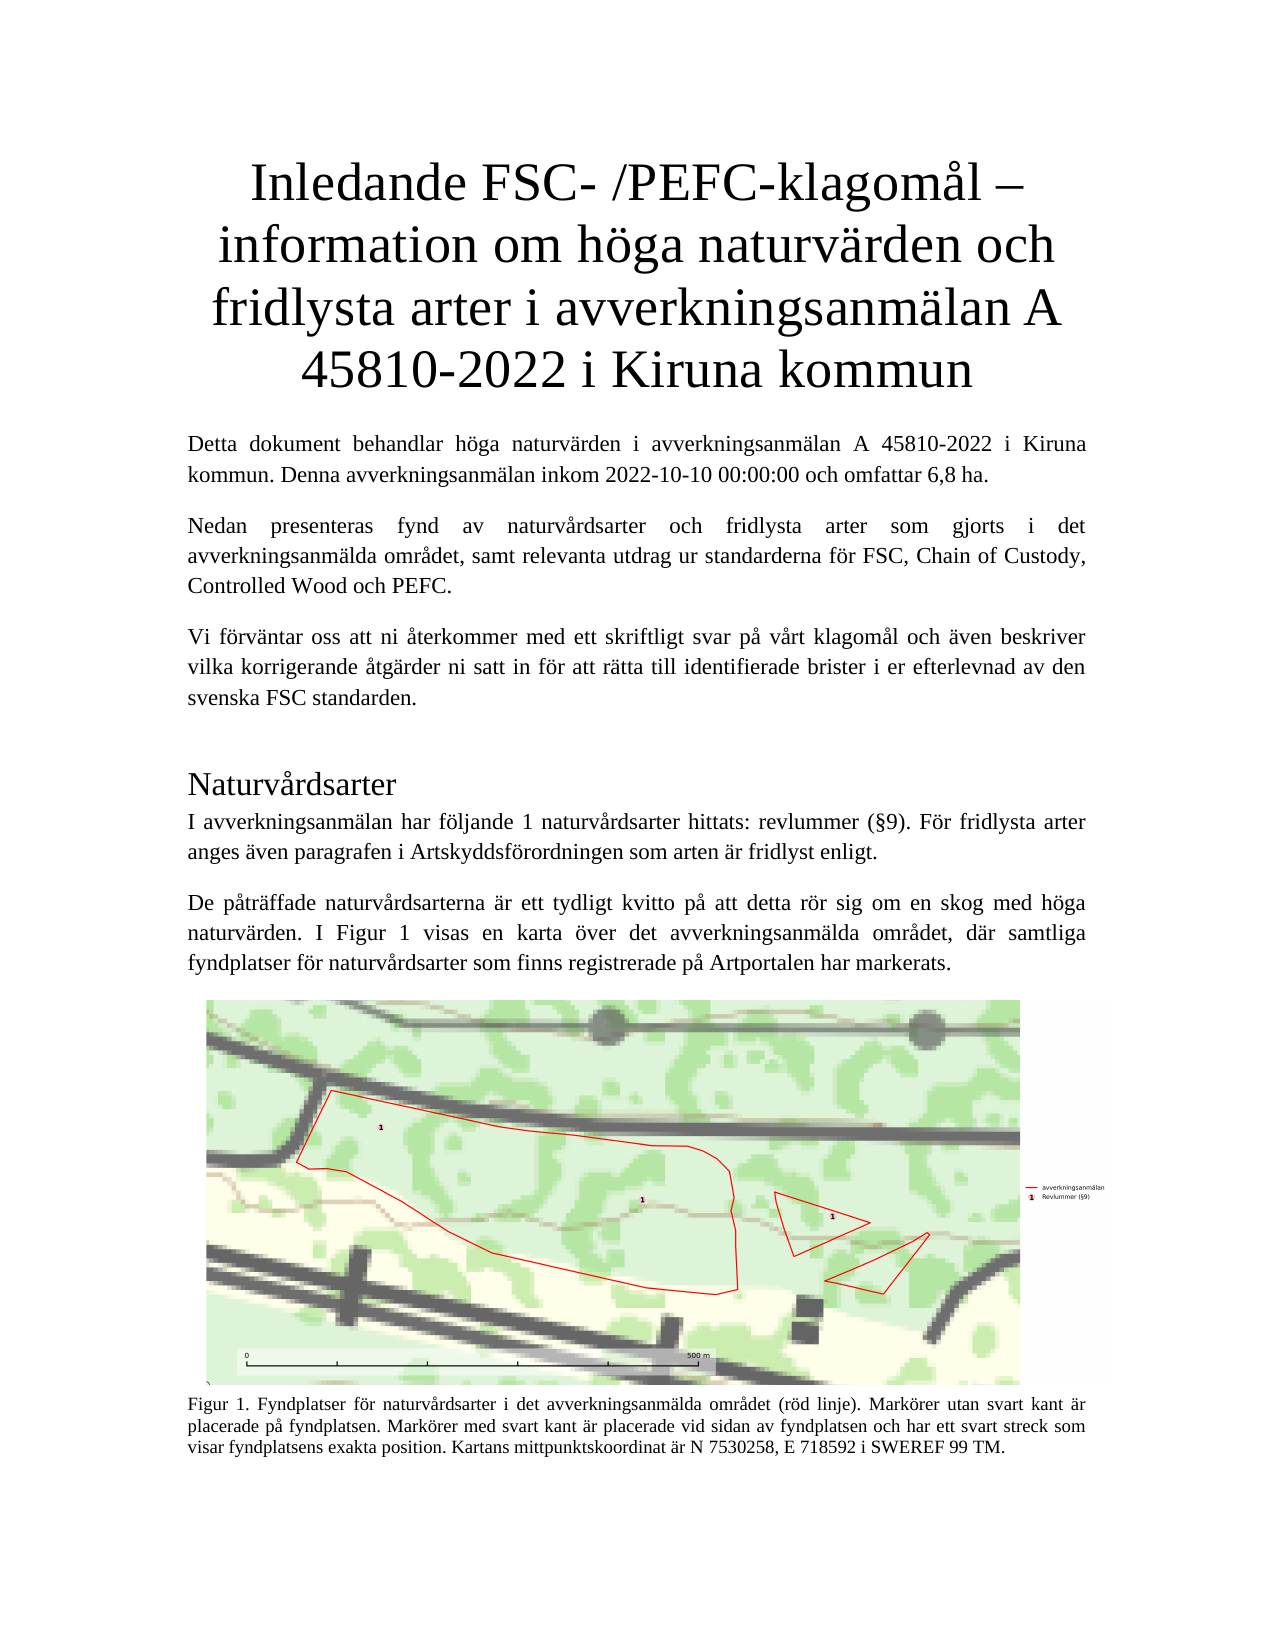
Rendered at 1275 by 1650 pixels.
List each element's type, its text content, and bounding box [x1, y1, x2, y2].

text I avverkningsanmälan har följande 1 naturvårdsarter hittats: revlummer (§9). För fridlysta arter anges även paragrafen i Artskyddsförordningen som arten är fridlyst enligt. [187, 808, 1087, 864]
subtitle Naturvårdsarter [187, 764, 1087, 802]
text Nedan presenteras fynd av naturvårdsarter och fridlysta arter som gjorts i det avverkningsanmälda området, samt relevanta utdrag ur standarderna för FSC, Chain of Custody, Controlled Wood och PEFC. [187, 512, 1087, 598]
text Vi förväntar oss att ni återkommer med ett skriftligt svar på vårt klagomål och även beskriver vilka korrigerande åtgärder ni satt in för att rätta till identifierade brister i er efterlevnad av den svenska FSC standarden. [187, 623, 1087, 710]
title Inledande FSC- /PEFC-klagomål – information om höga naturvärden och fridlysta arter i avverkningsanmälan A 45810-2022 i Kiruna kommun [187, 150, 1087, 399]
text Figur 1. Fyndplatser för naturvårdsarter i det avverkningsanmälda området (röd linje). Markörer utan svart kant är placerade på fyndplatsen. Markörer med svart kant är placerade vid sidan av fyndplatsen och har ett svart streck som visar fyndplatsens exakta position. Kartans mittpunktskoordinat är N 7530258, E 718592 i SWEREF 99 TM. [187, 1393, 1087, 1458]
text Detta dokument behandlar höga naturvärden i avverkningsanmälan A 45810-2022 i Kiruna kommun. Denna avverkningsanmälan inkom 2022-10-10 00:00:00 och omfattar 6,8 ha. [187, 430, 1087, 487]
picture [206, 1000, 1107, 1385]
text De påträffade naturvårdsarterna är ett tydligt kvitto på att detta rör sig om en skog med höga naturvärden. I Figur 1 visas en karta över det avverkningsanmälda området, där samtliga fyndplatser för naturvårdsarter som finns registrerade på Artportalen har markerats. [187, 889, 1087, 976]
